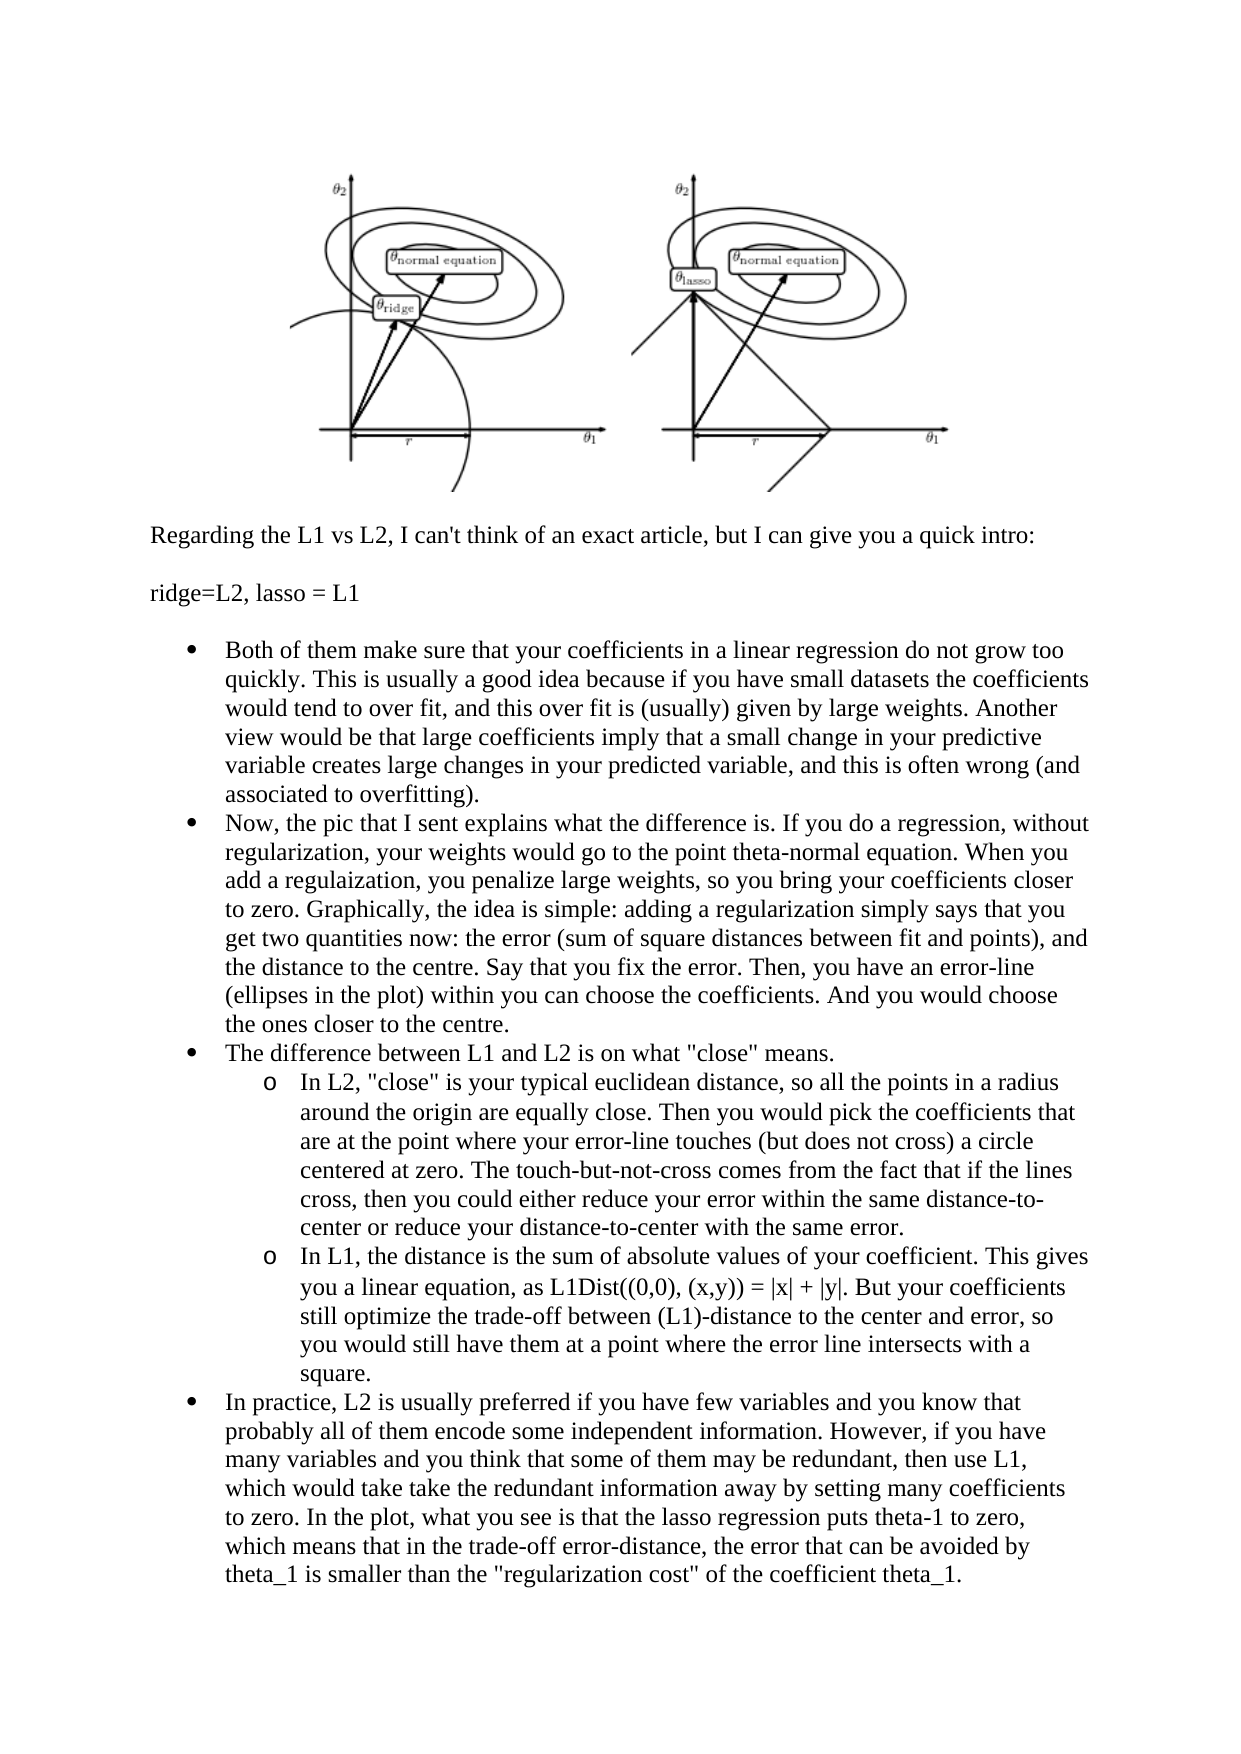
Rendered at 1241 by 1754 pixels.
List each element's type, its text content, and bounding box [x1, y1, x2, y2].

list Both of them make sure that your coefficients in a linear regression do not grow too quickly. This is usually a good idea because if you have small datasets the coefficients would tend to over fit, and this over fit is (usually) given by large weights. Another view would be that large coefficients imply that a small change in your predictive variable creates large changes in your predicted variable, and this is often wrong (and associated to overfitting). [187, 635, 1090, 808]
picture [289, 150, 974, 492]
list In practice, L2 is usually preferred if you have few variables and you know that probably all of them encode some independent information. However, if you have many variables and you think that some of them may be redundant, then use L1, which would take take the redundant information away by setting many coefficients to zero. In the plot, what you see is that the lasso regression puts theta-1 to zero, which means that in the trade-off error-distance, the error that can be avoided by theta_1 is smaller than the "regularization cost" of the coefficient theta_1. [187, 1387, 1090, 1588]
list In L2, "close" is your typical euclidean distance, so all the points in a radius around the origin are equally close. Then you would pick the coefficients that are at the point where your error-line touches (but does not cross) a circle centered at zero. The touch-but-not-cross comes from the fact that if the lines cross, then you could either reduce your error within the same distance-to-center or reduce your distance-to-center with the same error. [262, 1067, 1090, 1241]
text Regarding the L1 vs L2, I can't think of an exact article, but I can give you a quick intro: [150, 520, 1090, 549]
list In L1, the distance is the sum of absolute values of your coefficient. This gives you a linear equation, as L1Dist((0,0), (x,y)) = |x| + |y|. But your coefficients still optimize the trade-off between (L1)-distance to the center and error, so you would still have them at a point where the error line intersects with a square. [262, 1241, 1090, 1387]
text ridge=L2, lasso = L1 [150, 578, 1090, 607]
list The difference between L1 and L2 is on what "close" means. [187, 1038, 1090, 1067]
list Now, the pic that I sent explains what the difference is. If you do a regression, without regularization, your weights would go to the point theta-normal equation. When you add a regulaization, you penalize large weights, so you bring your coefficients closer to zero. Graphically, the idea is simple: adding a regularization simply says that you get two quantities now: the error (sum of square distances between fit and points), and the distance to the centre. Say that you fix the error. Then, you have an error-line (ellipses in the plot) within you can choose the coefficients. And you would choose the ones closer to the centre. [187, 808, 1090, 1038]
